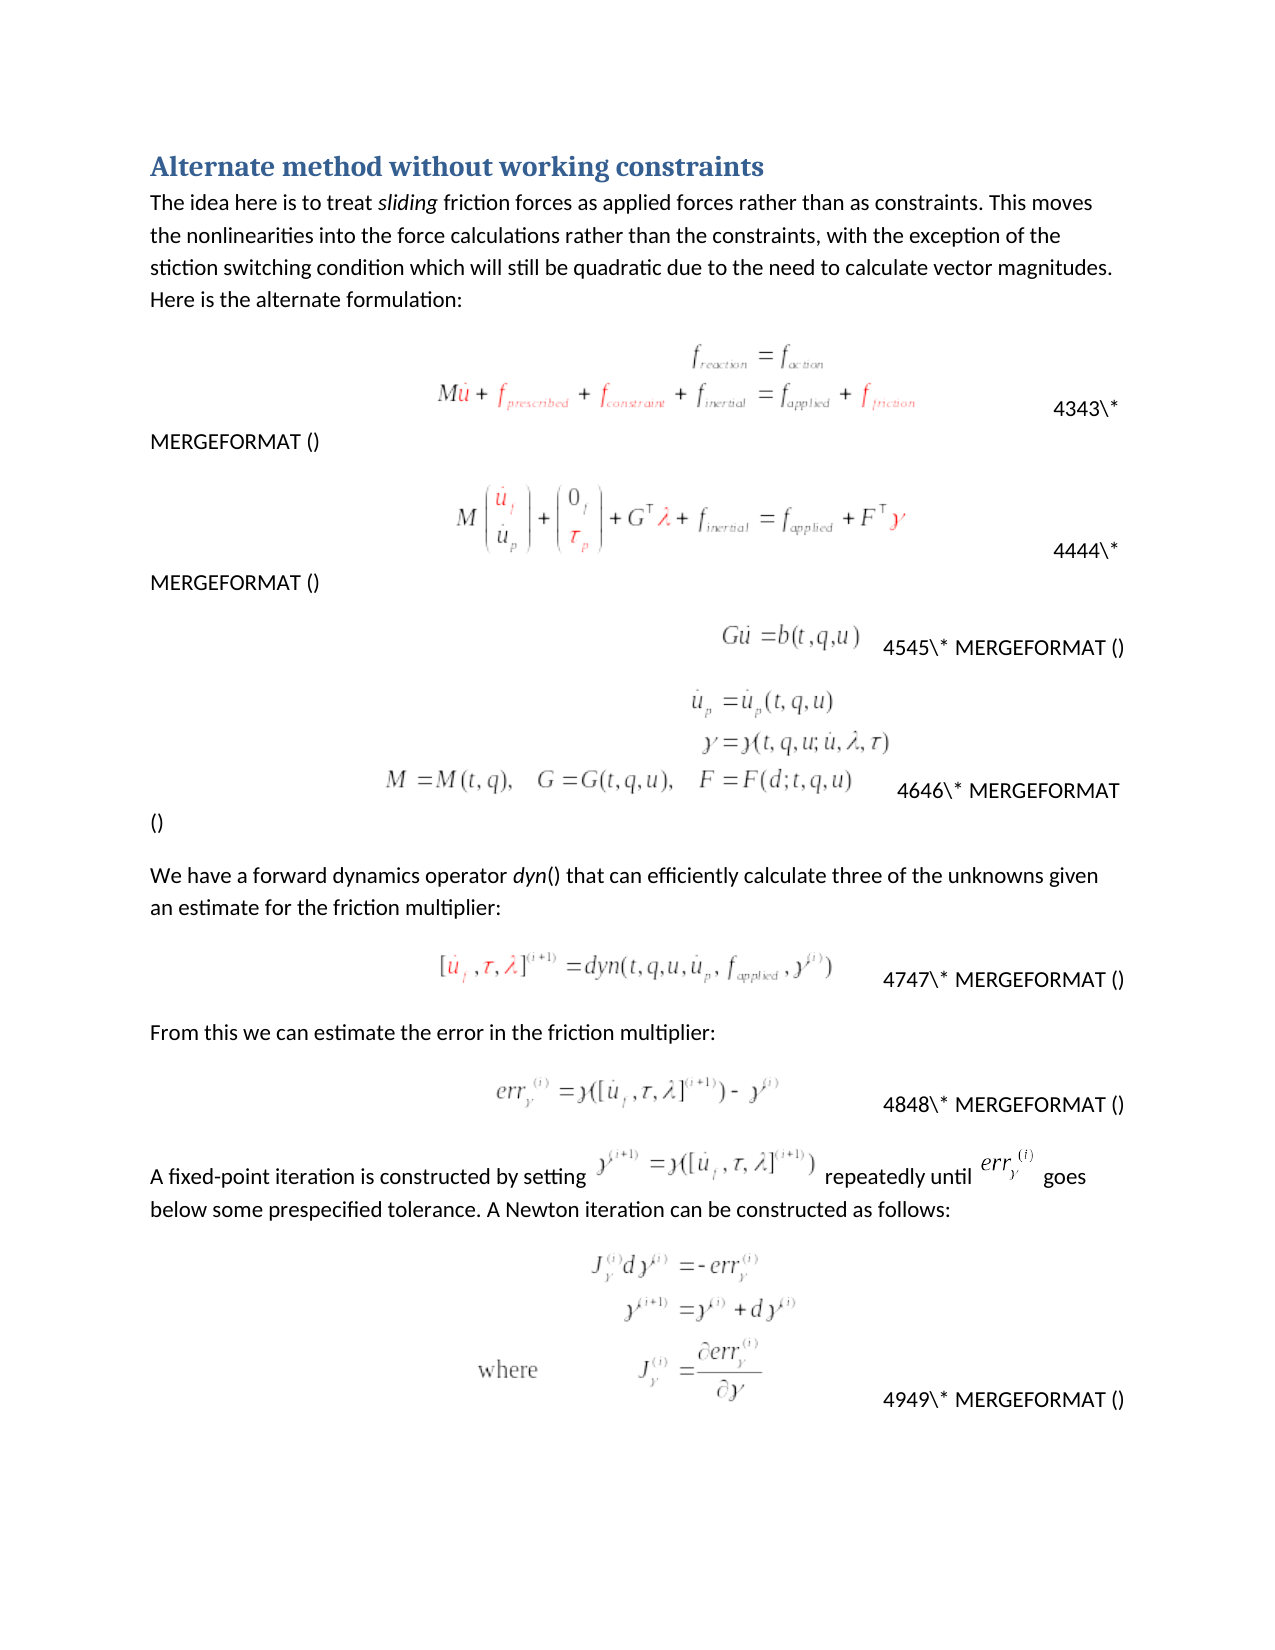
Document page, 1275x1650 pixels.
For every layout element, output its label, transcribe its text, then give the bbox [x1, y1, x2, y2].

subtitle Alternate method without working constraints [150, 150, 1125, 183]
text The idea here is to treat sliding friction forces as applied forces rather than as constraints. This moves the nonlinearities into the force calculations rather than the constraints, with the exception of the stiction switching condition which will still be quadratic due to the need to calculate vector magnitudes. Here is the alternate formulation: [150, 188, 1125, 313]
text From this we can estimate the error in the friction multiplier: [150, 1018, 1125, 1047]
text A fixed-point iteration is constructed by setting repeatedly until goes below some prespecified tolerance. A Newton iteration can be constructed as follows: [150, 1143, 1125, 1223]
text We have a forward dynamics operator dyn() that can efficiently calculate three of the unknowns given an estimate for the friction multiplier: [150, 861, 1125, 922]
